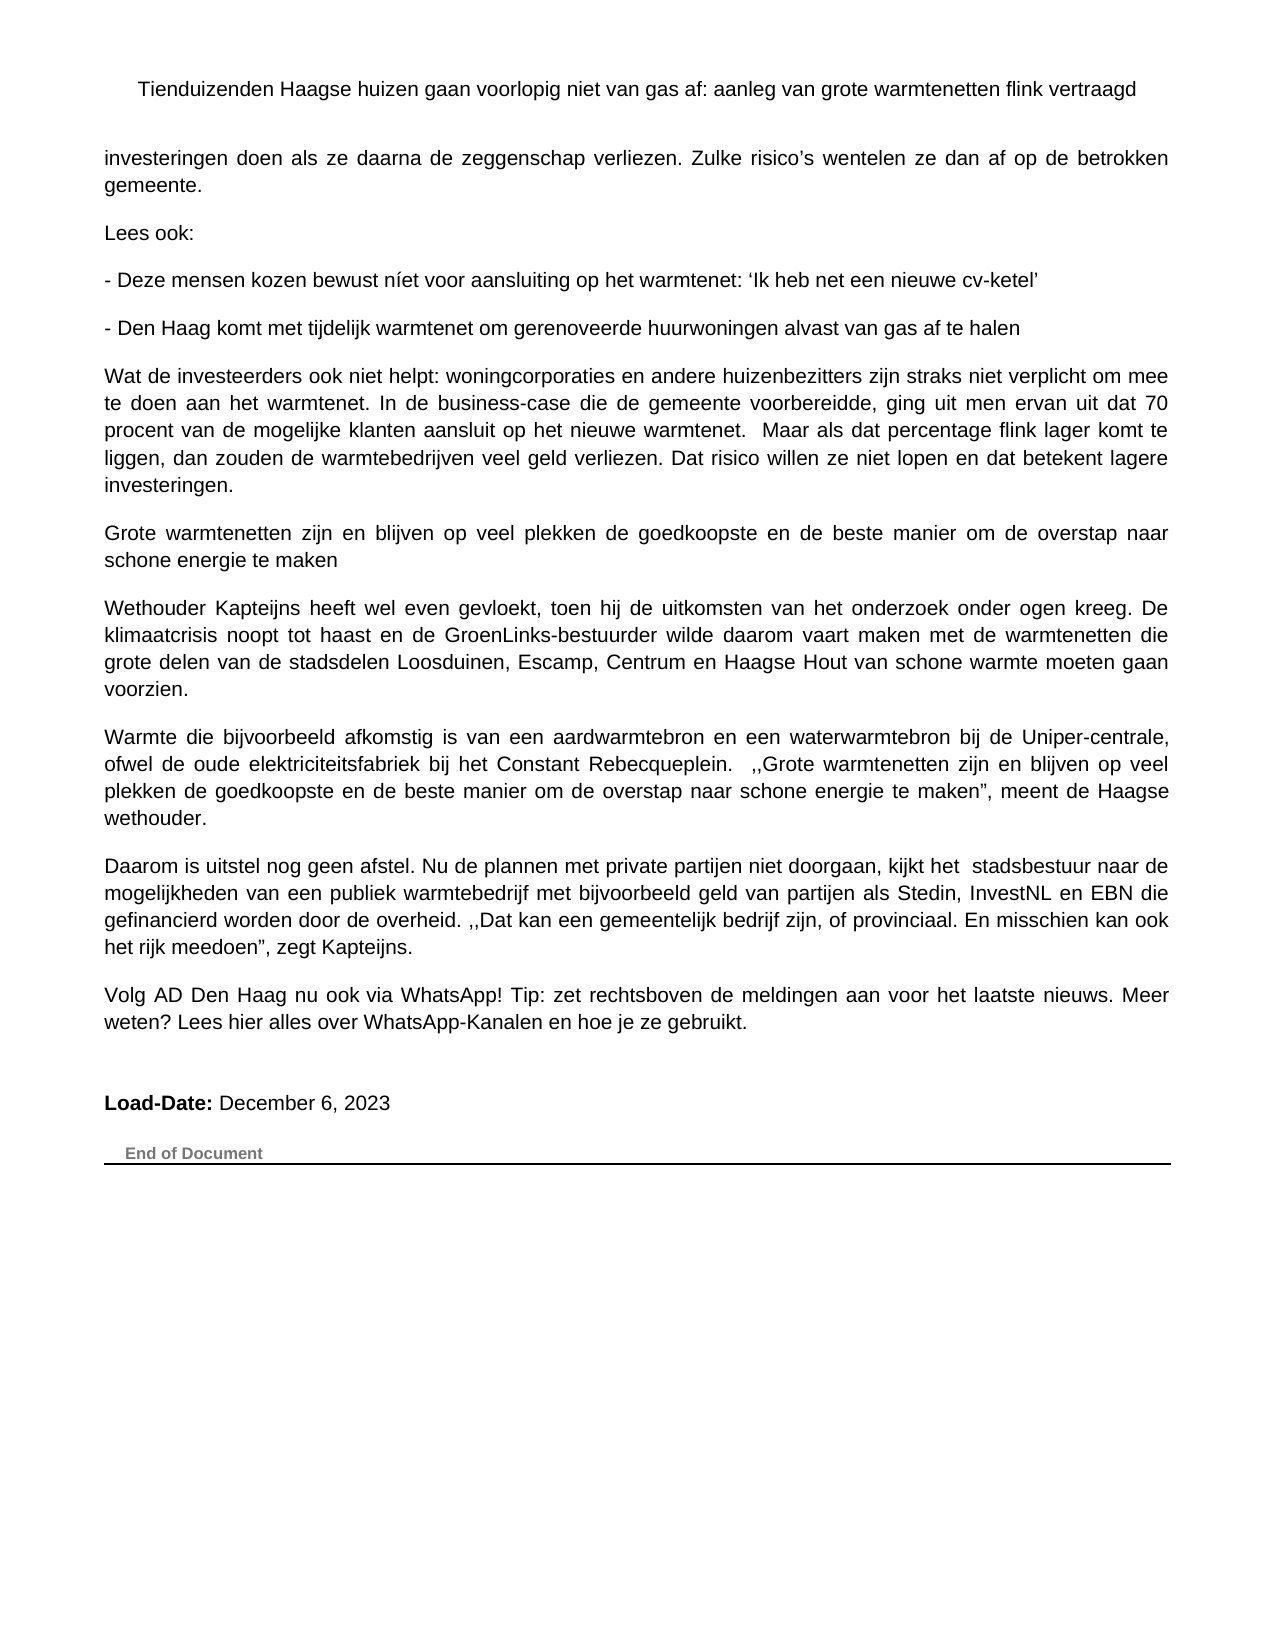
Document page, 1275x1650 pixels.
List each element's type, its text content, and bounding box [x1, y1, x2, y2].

text Load-Date: December 6, 2023 [104, 1059, 1171, 1115]
text - Den Haag komt met tijdelijk warmtenet om gerenoveerde huurwoningen alvast van gas af te halen [104, 313, 1171, 340]
text Warmte die bijvoorbeeld afkomstig is van een aardwarmtebron en een waterwarmtebron bij de Uniper-centrale, ofwel de oude elektriciteitsfabriek bij het Constant Rebecqueplein. ,,Grote warmtenetten zijn en blijven op veel plekken de goedkoopste en de beste manier om de overstap naar schone energie te maken”, meent de Haagse wethouder. [104, 721, 1171, 830]
text - Deze mensen kozen bewust níet voor aansluiting op het warmtenet: ‘Ik heb net een nieuwe cv-ketel’ [104, 265, 1171, 292]
text Wat de investeerders ook niet helpt: woningcorporaties en andere huizenbezitters zijn straks niet verplicht om mee te doen aan het warmtenet. In de business-case die de gemeente voorbereidde, ging uit men ervan uit dat 70 procent van de mogelijke klanten aansluit op het nieuwe warmtenet. Maar als dat percentage flink lager komt te liggen, dan zouden de warmtebedrijven veel geld verliezen. Dat risico willen ze niet lopen en dat betekent lagere investeringen. [104, 361, 1171, 496]
text Wethouder Kapteijns heeft wel even gevloekt, toen hij de uitkomsten van het onderzoek onder ogen kreeg. De klimaatcrisis noopt tot haast en de GroenLinks-bestuurder wilde daarom vaart maken met de warmtenetten die grote delen van de stadsdelen Loosduinen, Escamp, Centrum en Haagse Hout van schone warmte moeten gaan voorzien. [104, 592, 1171, 701]
text End of Document [125, 1143, 1171, 1163]
text Lees ook: [104, 217, 1171, 244]
text Volg AD Den Haag nu ook via WhatsApp! Tip: zet rechtsboven de meldingen aan voor het laatste nieuws. Meer weten? Lees hier alles over WhatsApp-Kanalen en hoe je ze gebruikt. [104, 980, 1171, 1034]
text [104, 142, 1171, 196]
text Daarom is uitstel nog geen afstel. Nu de plannen met private partijen niet doorgaan, kijkt het stadsbestuur naar de mogelijkheden van een publiek warmtebedrijf met bijvoorbeeld geld van partijen als Stedin, InvestNL en EBN die gefinancierd worden door de overheid. ,,Dat kan een gemeentelijk bedrijf zijn, of provinciaal. En misschien kan ook het rijk meedoen”, zegt Kapteijns. [104, 851, 1171, 959]
text Grote warmtenetten zijn en blijven op veel plekken de goedkoopste en de beste manier om de overstap naar schone energie te maken [104, 517, 1171, 571]
